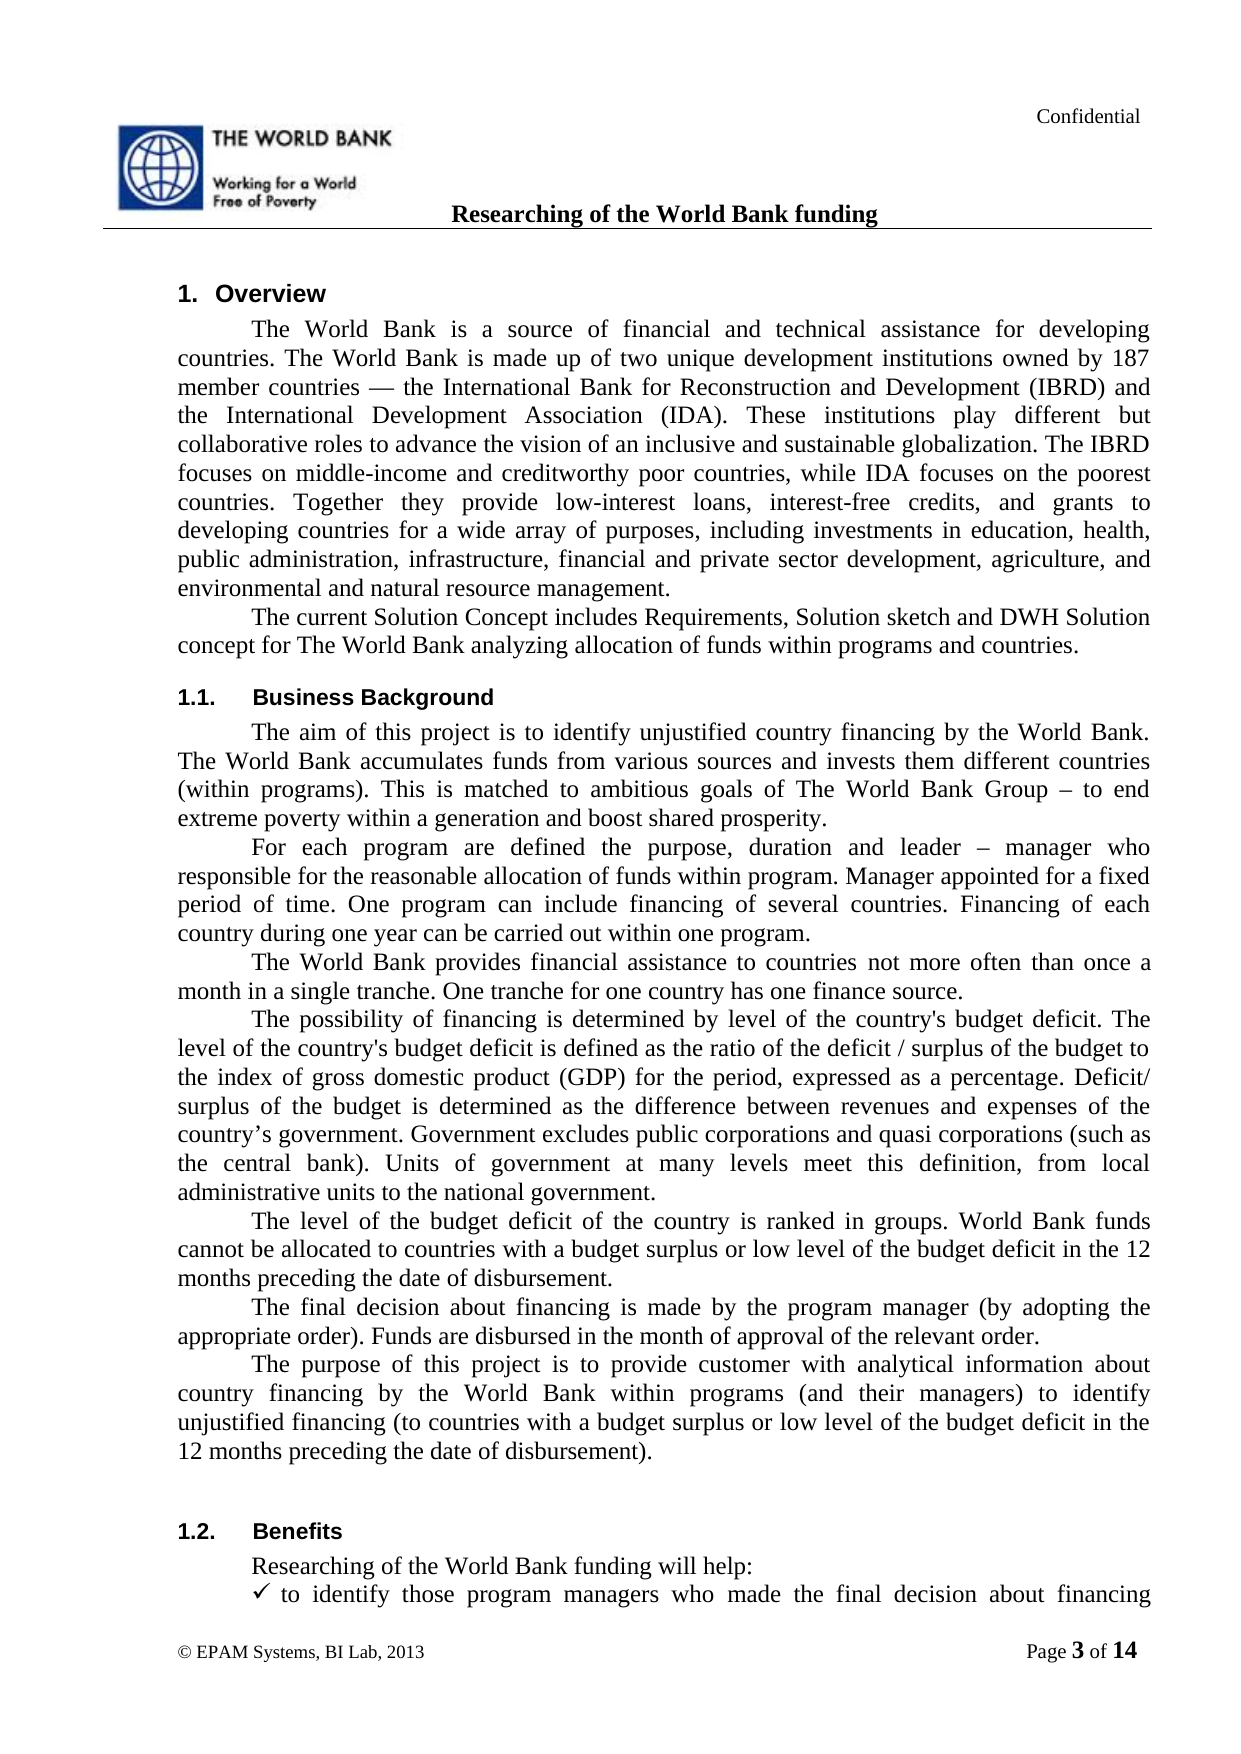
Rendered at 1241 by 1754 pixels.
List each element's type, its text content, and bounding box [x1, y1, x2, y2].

text The purpose of this project is to provide customer with analytical information about country financing by the World Bank within programs (and their managers) to identify unjustified financing (to countries with a budget surplus or low level of the budget deficit in the 12 months preceding the date of disbursement). [177, 1349, 1152, 1464]
text The final decision about financing is made by the program manager (by adopting the appropriate order). Funds are disbursed in the month of approval of the relevant order. [177, 1292, 1152, 1349]
text The World Bank is a source of financial and technical assistance for developing countries. The World Bank is made up of two unique development institutions owned by 187 member countries — the International Bank for Reconstruction and Development (IBRD) and the International Development Association (IDA). These institutions play different but collaborative roles to advance the vision of an inclusive and sustainable globalization. The IBRD focuses on middle-income and creditworthy poor countries, while IDA focuses on the poorest countries. Together they provide low-interest loans, interest-free credits, and grants to developing countries for a wide array of purposes, including investments in education, health, public administration, infrastructure, financial and private sector development, agriculture, and environmental and natural resource management. [177, 314, 1152, 602]
text The possibility of financing is determined by level of the country's budget deficit. The level of the country's budget deficit is defined as the ratio of the deficit / surplus of the budget to the index of gross domestic product (GDP) for the period, expressed as a percentage. Deficit/ surplus of the budget is determined as the difference between revenues and expenses of the country’s government. Government excludes public corporations and quasi corporations (such as the central bank). Units of government at many levels meet this definition, from local administrative units to the national government. [177, 1004, 1152, 1206]
subtitle Business Background [177, 684, 1152, 711]
text Researching of the World Bank funding will help: [177, 1551, 1152, 1579]
subtitle Overview [177, 279, 1152, 308]
text The current Solution Concept includes Requirements, Solution sketch and DWH Solution concept for The World Bank analyzing allocation of funds within programs and countries. [177, 602, 1152, 659]
text The World Bank provides financial assistance to countries not more often than once a month in a single tranche. One tranche for one country has one finance source. [177, 947, 1152, 1004]
picture [114, 103, 406, 223]
text For each program are defined the purpose, duration and leader – manager who responsible for the reasonable allocation of funds within program. Manager appointed for a fixed period of time. One program can include financing of several countries. Financing of each country during one year can be carried out within one program. [177, 832, 1152, 947]
text The aim of this project is to identify unjustified country financing by the World Bank. The World Bank accumulates funds from various sources and invests them different countries (within programs). This is matched to ambitious goals of The World Bank Group – to end extreme poverty within a generation and boost shared prosperity. [177, 717, 1152, 832]
subtitle Benefits [177, 1518, 1152, 1544]
text The level of the budget deficit of the country is ranked in groups. World Bank funds cannot be allocated to countries with a budget surplus or low level of the budget deficit in the 12 months preceding the date of disbursement. [177, 1206, 1152, 1292]
